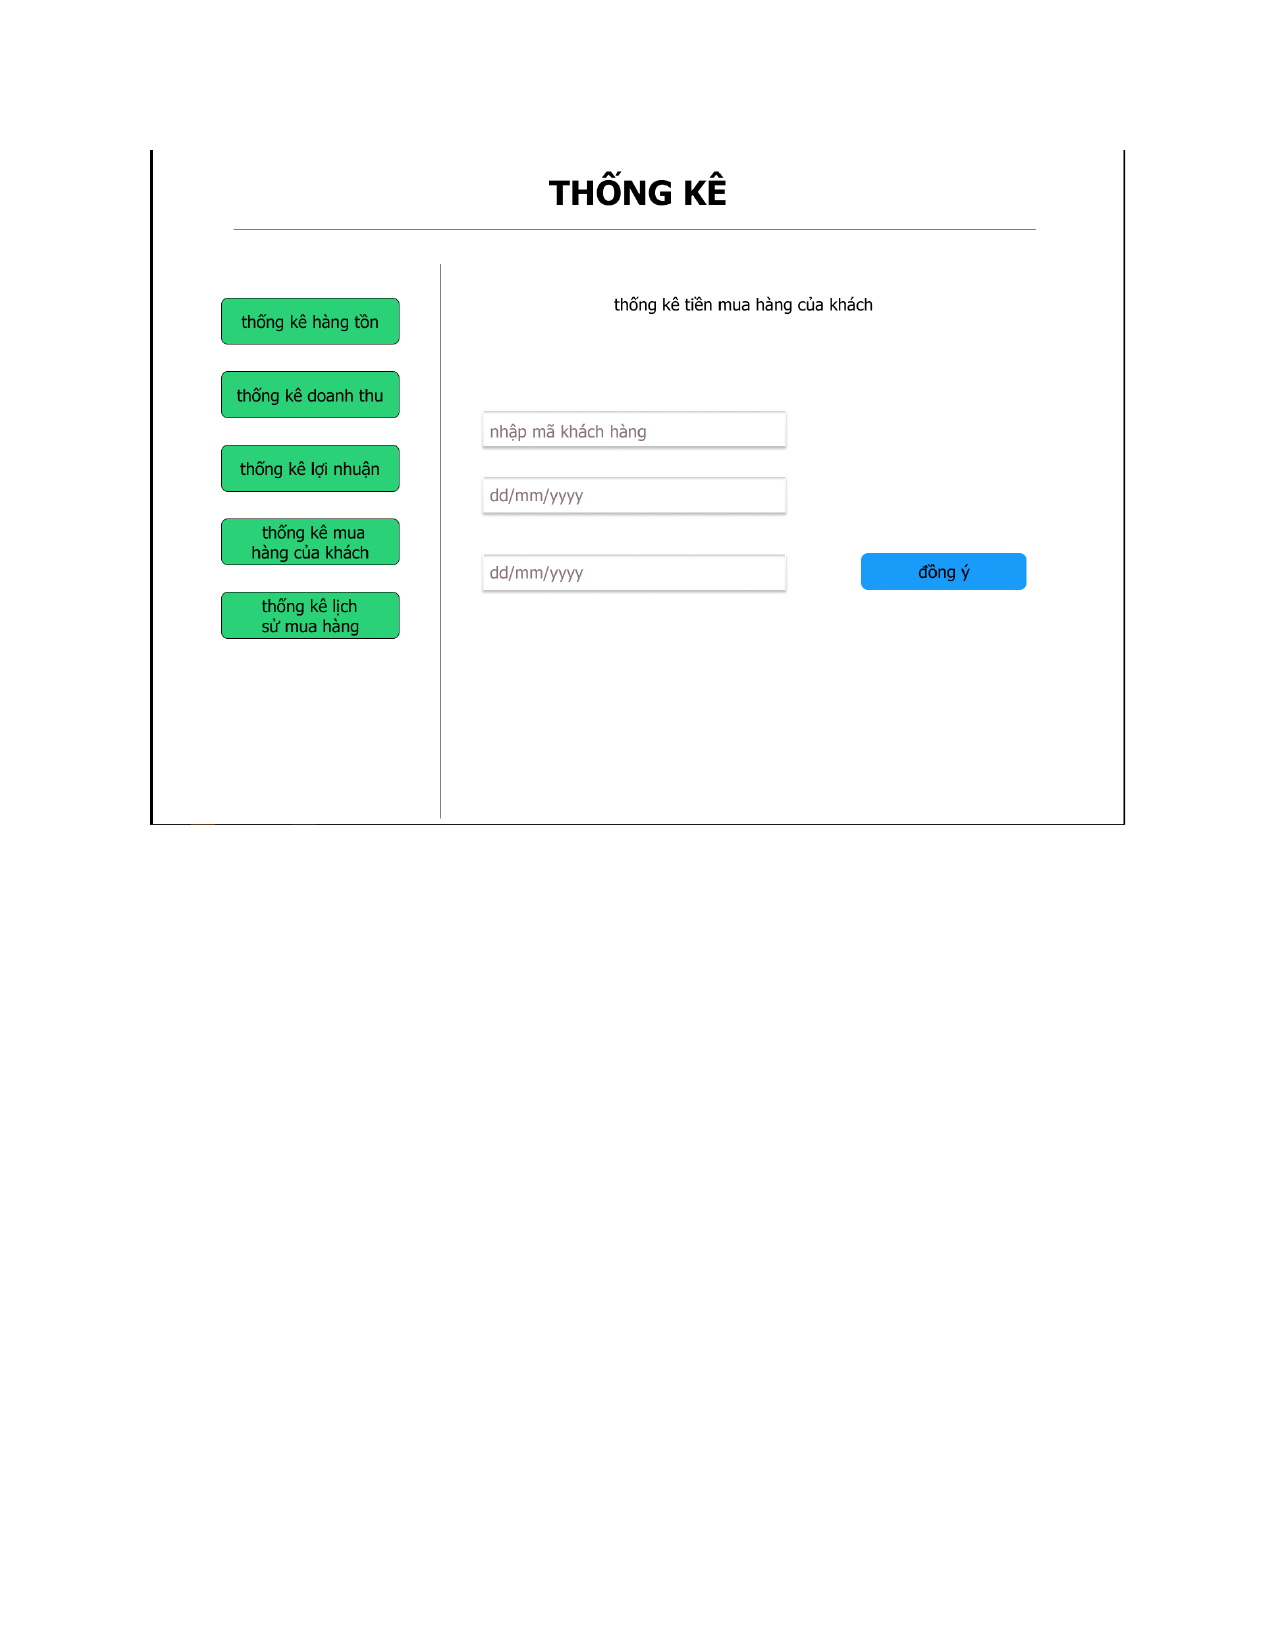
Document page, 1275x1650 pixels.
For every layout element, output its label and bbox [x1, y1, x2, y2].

picture [150, 150, 1125, 825]
